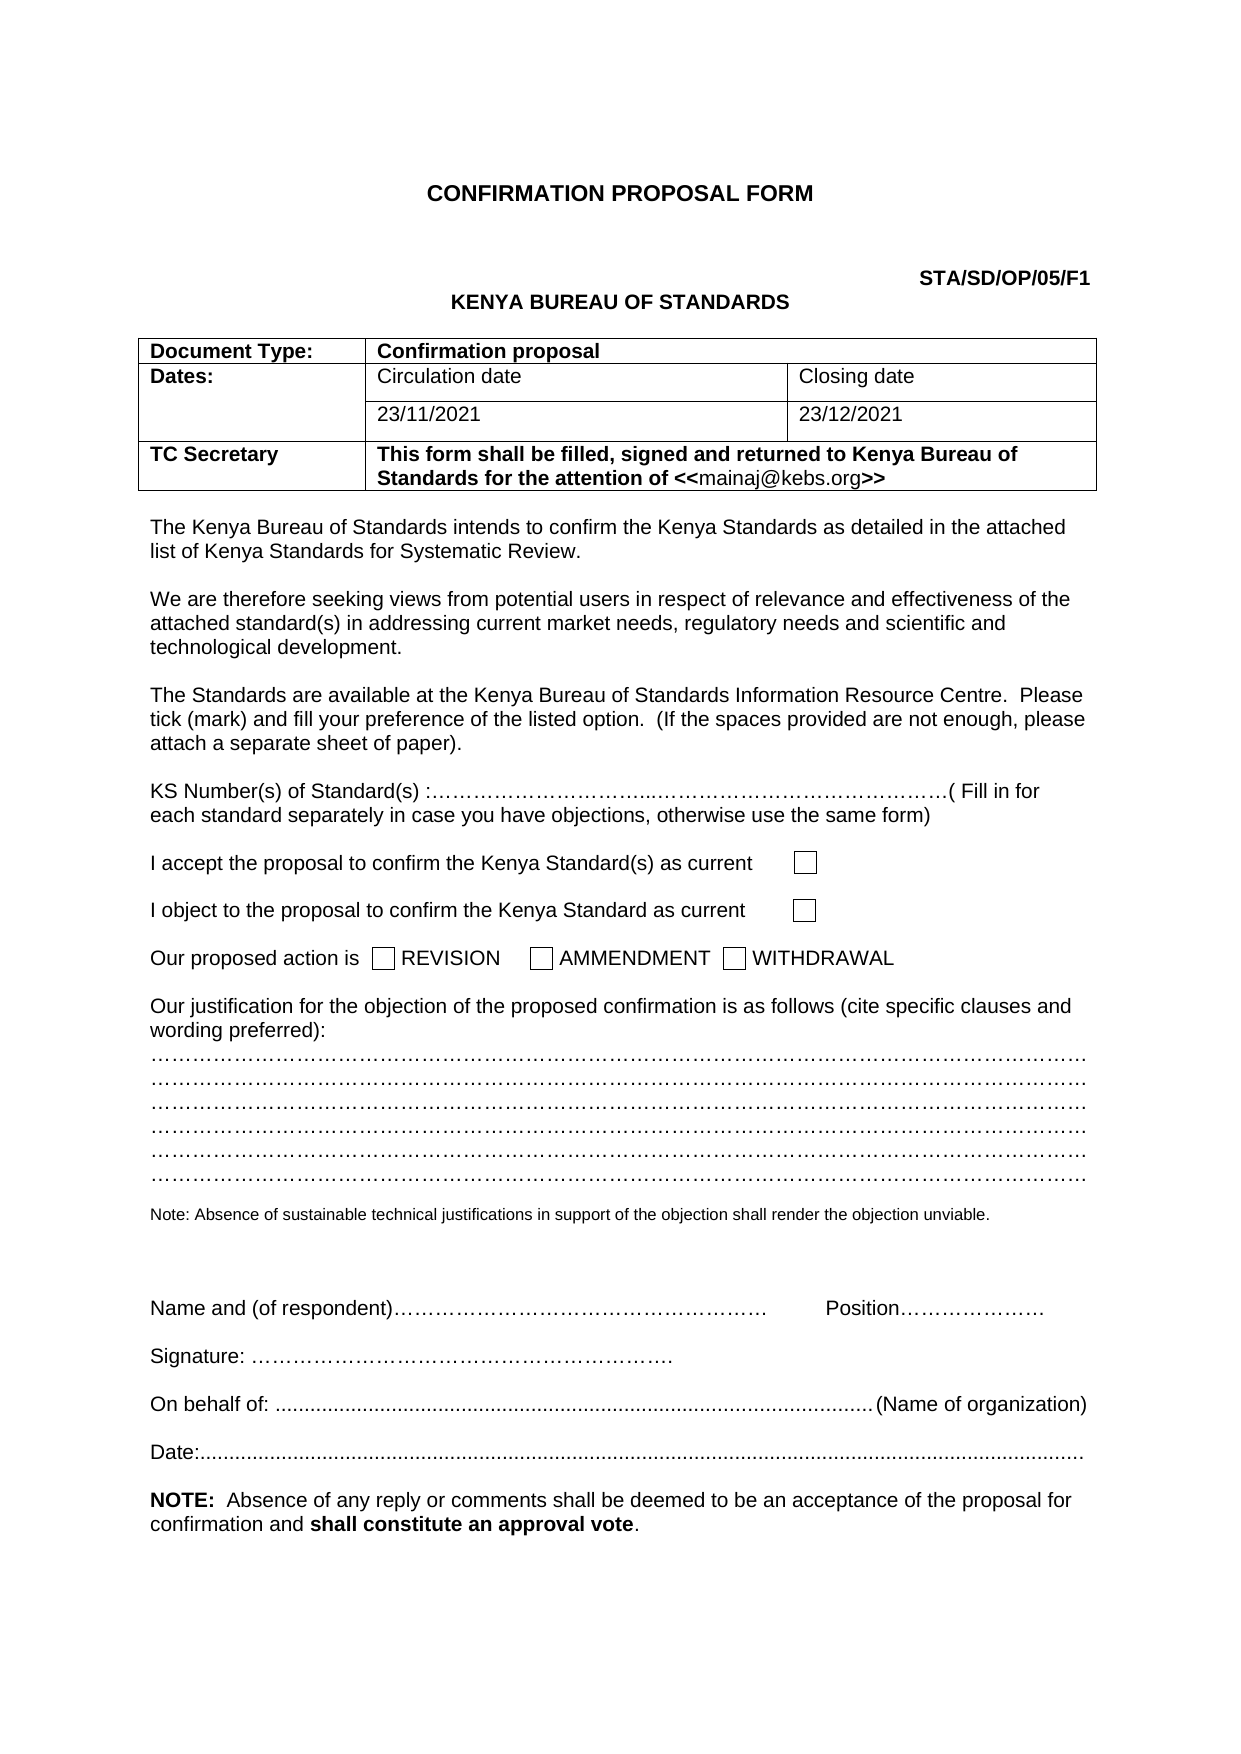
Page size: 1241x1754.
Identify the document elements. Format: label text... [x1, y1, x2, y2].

table_cell This form shall be filled, signed and returned to Kenya Bureau of Standards for the attention of <<mainaj@kebs.org>> [366, 442, 1096, 490]
text I accept the proposal to confirm the Kenya Standard(s) as current [150, 850, 1090, 874]
table_header Confirmation proposal [366, 339, 1096, 362]
text I object to the proposal to confirm the Kenya Standard as current [150, 898, 1090, 922]
text We are therefore seeking views from potential users in respect of relevance and effectiveness of the attached standard(s) in addressing current market needs, regulatory needs and scientific and technological development. [150, 587, 1090, 659]
text On behalf of: (Name of organization) [150, 1392, 1090, 1416]
text ……………………………………………………………………………………………………………………………………………………………………………………………………………………………………………………………………………………………………………………………………………………………………………………………………………………………………………………………………………………………………………………………………………………………………………………………………………………………………………………………………………………………………………………………………………… [150, 1042, 1090, 1186]
text Note: Absence of sustainable technical justifications in support of the objection shall render the objection unviable. [150, 1205, 1090, 1224]
text Our proposed action is REVISION AMMENDMENT WITHDRAWAL [150, 946, 1090, 970]
text KS Number(s) of Standard(s) :…………………………...……………………………………( Fill in for each standard separately in case you have objections, otherwise use the same form) [150, 778, 1090, 826]
text STA/SD/OP/05/F1 [150, 266, 1090, 289]
text Our justification for the objection of the proposed confirmation is as follows (cite specific clauses and wording preferred): [150, 994, 1090, 1042]
table_cell Circulation date [366, 364, 787, 401]
text Signature: ……………………………………………………. [150, 1344, 1090, 1368]
table_cell TC Secretary [139, 442, 365, 490]
list CONFIRMATION PROPOSAL FORM [150, 150, 1090, 207]
table_cell 23/11/2021 [366, 402, 787, 441]
text NOTE: Absence of any reply or comments shall be deemed to be an acceptance of the proposal for confirmation and shall constitute an approval vote. [150, 1488, 1090, 1536]
text The Kenya Bureau of Standards intends to confirm the Kenya Standards as detailed in the attached list of Kenya Standards for Systematic Review. [150, 515, 1090, 563]
text KENYA BUREAU OF STANDARDS [150, 289, 1090, 313]
table_cell Dates: [139, 364, 365, 441]
table_cell 23/12/2021 [788, 402, 1096, 441]
text Date: [150, 1440, 1090, 1464]
table_cell Closing date [788, 364, 1096, 401]
text Name and (of respondent)……………………………………………… Position………………… [150, 1296, 1090, 1320]
text The Standards are available at the Kenya Bureau of Standards Information Resource Centre. Please tick (mark) and fill your preference of the listed option. (If the spaces provided are not enough, please attach a separate sheet of paper). [150, 683, 1090, 754]
table_header Document Type: [139, 339, 365, 362]
